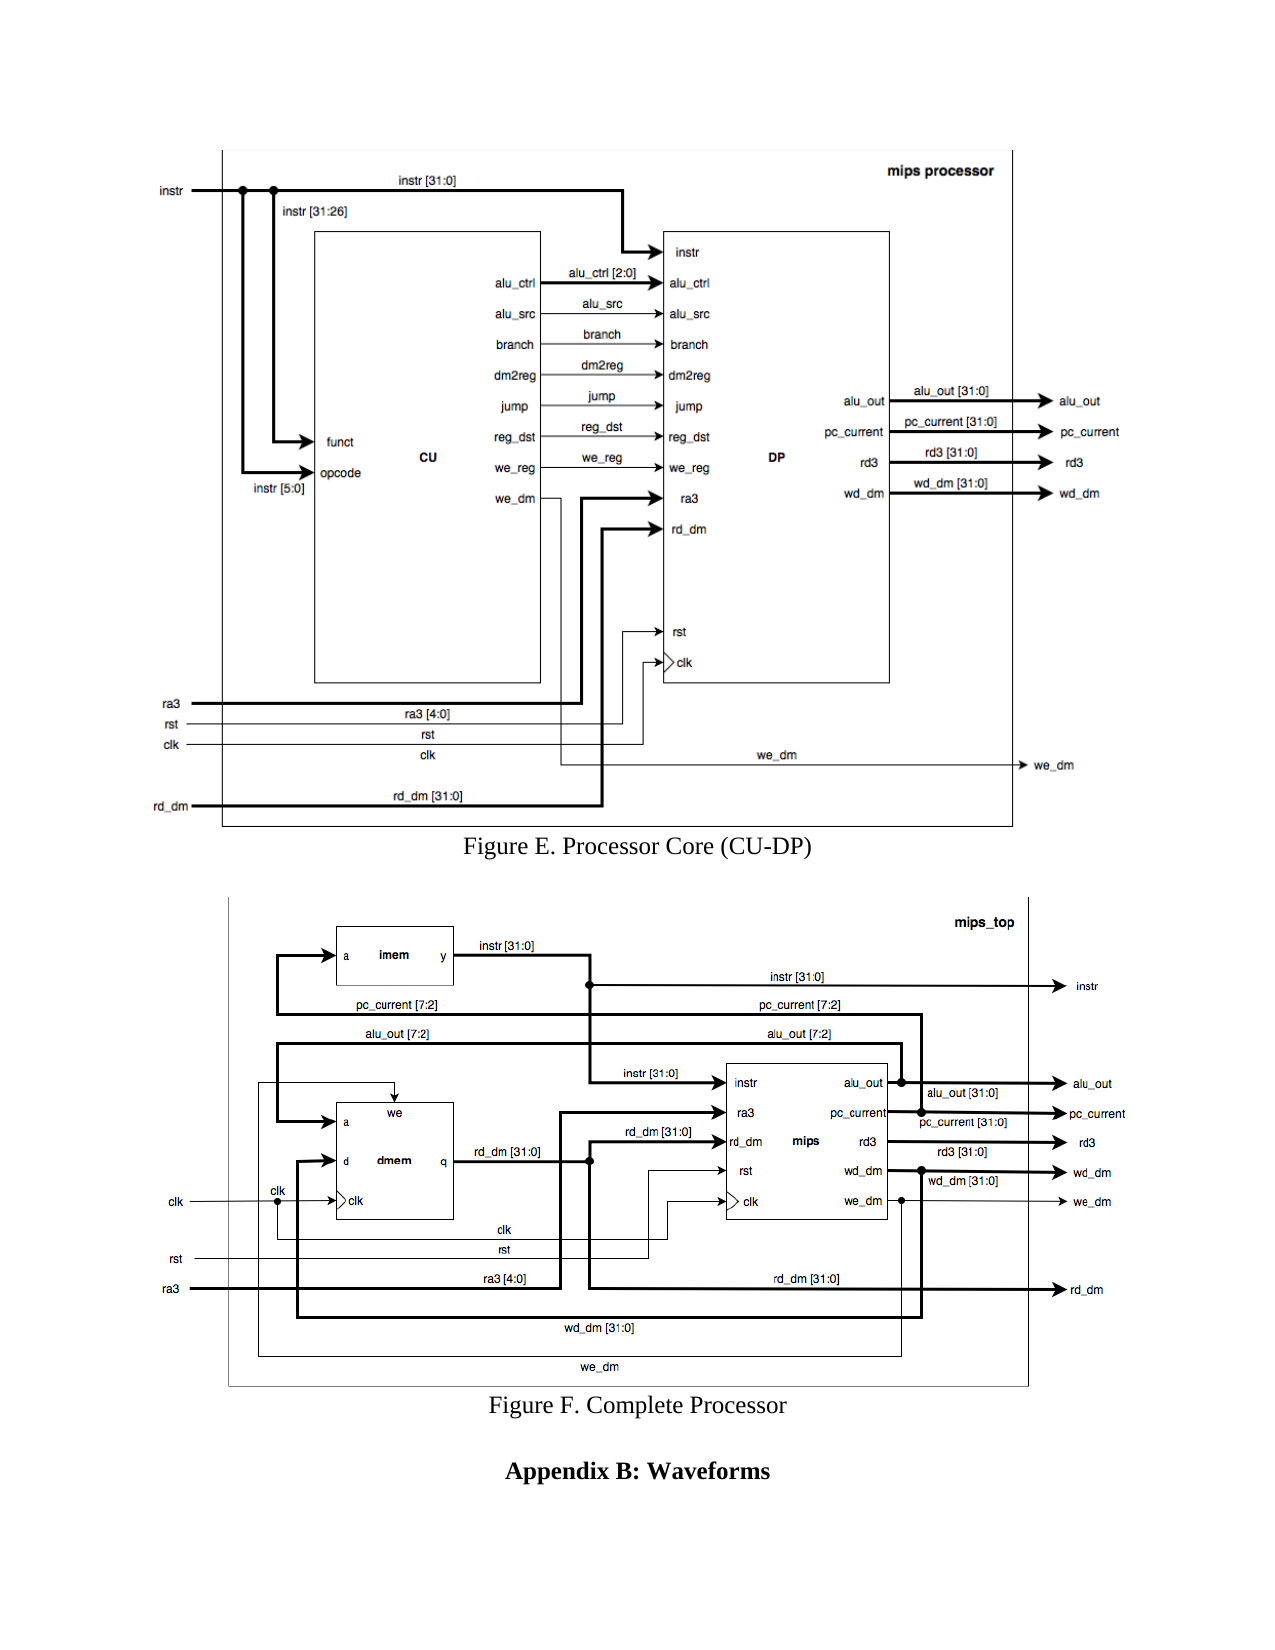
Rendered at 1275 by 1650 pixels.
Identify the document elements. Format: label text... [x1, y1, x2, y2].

text Figure E. Processor Core (CU-DP) [75, 831, 1200, 860]
text Figure F. Complete Processor [75, 1390, 1200, 1419]
picture [150, 150, 1125, 827]
text Appendix B: Waveforms [75, 1456, 1200, 1485]
picture [150, 897, 1125, 1387]
